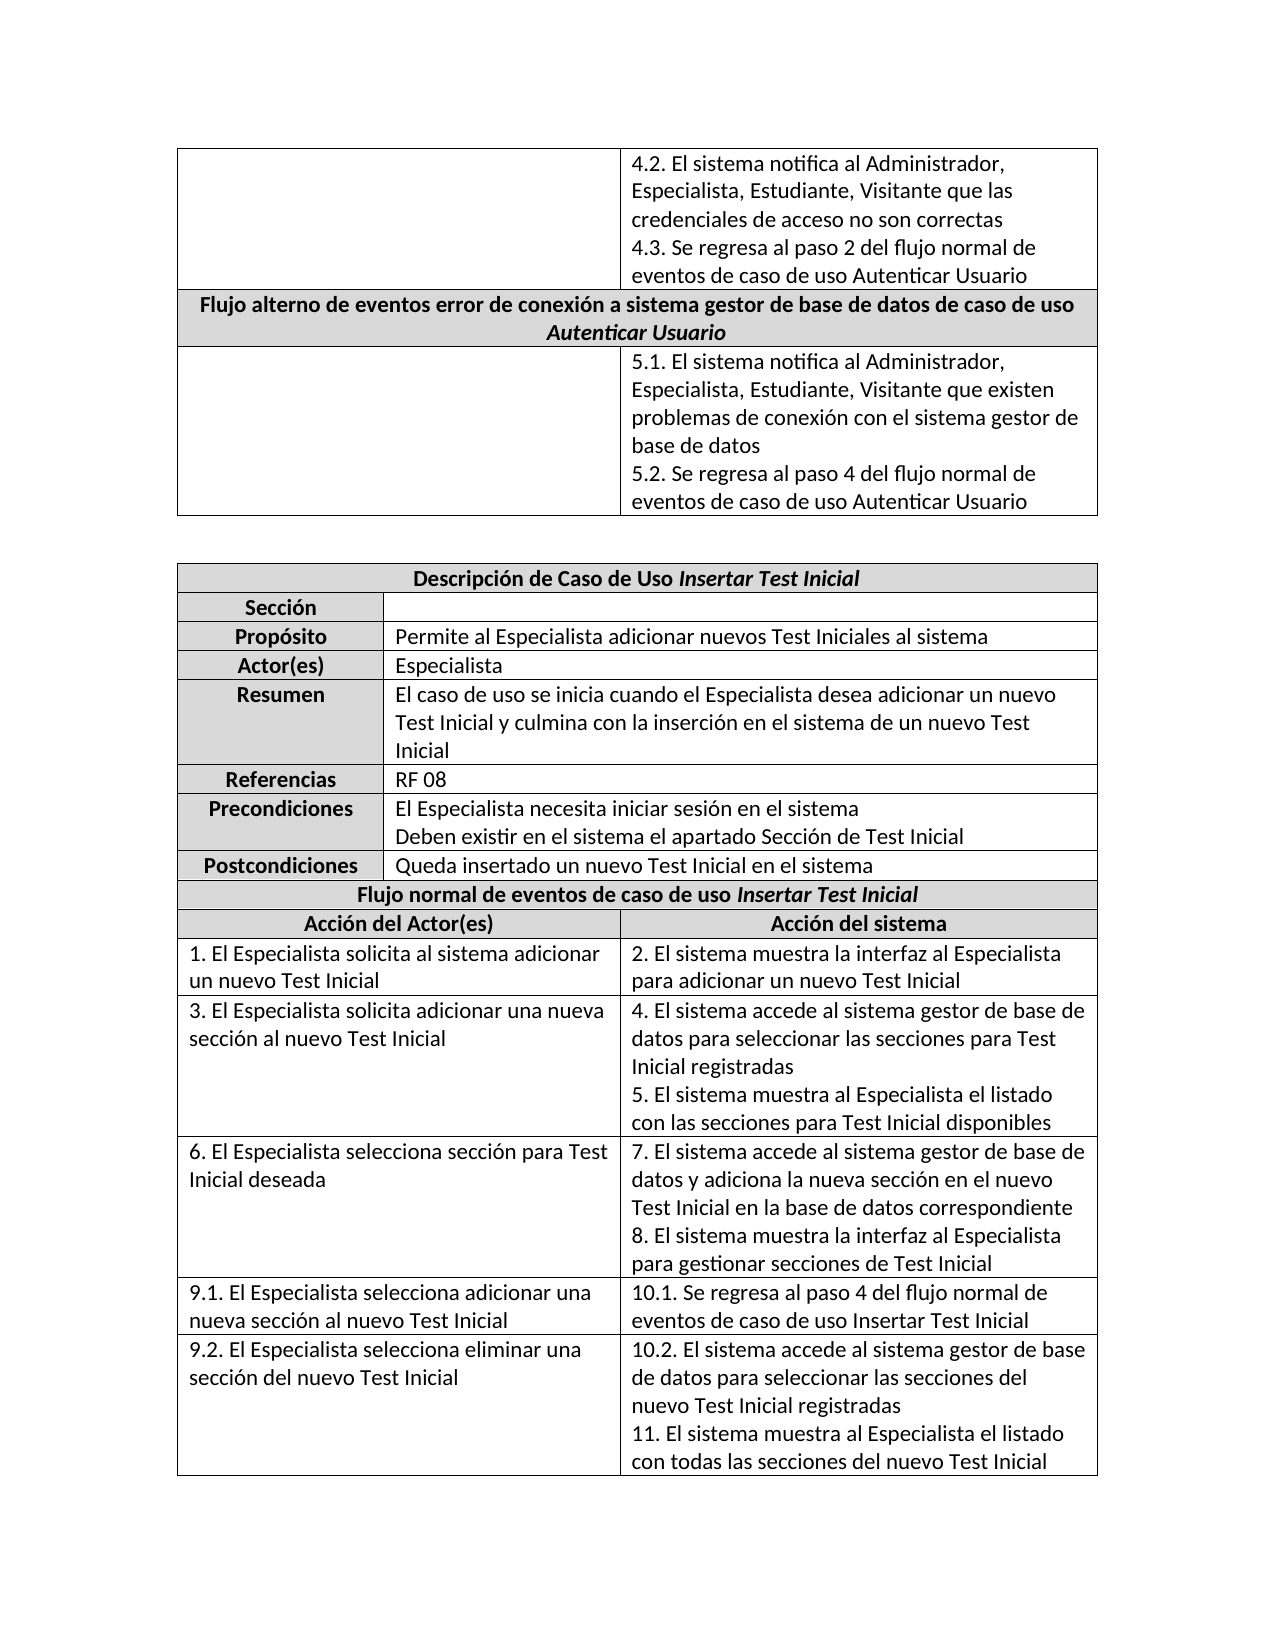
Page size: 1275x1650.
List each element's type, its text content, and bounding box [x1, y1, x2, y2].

table_cell 10.1. Se regresa al paso 4 del flujo normal de eventos de caso de uso Insertar Test Inicial [621, 1278, 1097, 1334]
table_cell 1. El Especialista solicita al sistema adicionar un nuevo Test Inicial [178, 939, 620, 995]
table_cell Queda insertado un nuevo Test Inicial en el sistema [384, 851, 1097, 879]
table_cell Flujo alterno de eventos error de conexión a sistema gestor de base de datos de caso de uso Autenticar Usuario [178, 290, 1097, 346]
table_cell [384, 593, 1097, 621]
table_cell El caso de uso se inicia cuando el Especialista desea adicionar un nuevo Test Inicial y culmina con la inserción en el sistema de un nuevo Test Inicial [384, 680, 1097, 764]
table_cell Resumen [178, 680, 383, 764]
table_cell Flujo normal de eventos de caso de uso Insertar Test Inicial [178, 881, 1097, 908]
table_cell 9.2. El Especialista selecciona eliminar una sección del nuevo Test Inicial [178, 1335, 620, 1475]
table_cell Referencias [178, 765, 383, 793]
table_cell [178, 347, 620, 515]
table_cell Postcondiciones [178, 851, 383, 879]
table_cell Actor(es) [178, 651, 383, 679]
table_cell 10.2. El sistema accede al sistema gestor de base de datos para seleccionar las secciones del nuevo Test Inicial registradas 11. El sistema muestra al Especialista el listado con todas las secciones del nuevo Test Inicial [621, 1335, 1097, 1475]
table_cell Acción del Actor(es) [178, 910, 620, 938]
table_cell 9.1. El Especialista selecciona adicionar una nueva sección al nuevo Test Inicial [178, 1278, 620, 1334]
table_cell El Especialista necesita iniciar sesión en el sistema Deben existir en el sistema el apartado Sección de Test Inicial [384, 794, 1097, 850]
table_cell 6. El Especialista selecciona sección para Test Inicial deseada [178, 1137, 620, 1277]
table_cell 7. El sistema accede al sistema gestor de base de datos y adiciona la nueva sección en el nuevo Test Inicial en la base de datos correspondiente 8. El sistema muestra la interfaz al Especialista para gestionar secciones de Test Inicial [621, 1137, 1097, 1277]
table_cell 2. El sistema muestra la interfaz al Especialista para adicionar un nuevo Test Inicial [621, 939, 1097, 995]
table_cell Permite al Especialista adicionar nuevos Test Iniciales al sistema [384, 622, 1097, 650]
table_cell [621, 149, 1097, 289]
table_cell Precondiciones [178, 794, 383, 850]
table_cell RF 08 [384, 765, 1097, 793]
table_header Descripción de Caso de Uso Insertar Test Inicial [178, 564, 1097, 592]
table_cell 3. El Especialista solicita adicionar una nueva sección al nuevo Test Inicial [178, 996, 620, 1136]
table_cell Acción del sistema [621, 910, 1097, 938]
table_cell [178, 149, 620, 289]
table_cell 5.1. El sistema notifica al Administrador, Especialista, Estudiante, Visitante que existen problemas de conexión con el sistema gestor de base de datos 5.2. Se regresa al paso 4 del flujo normal de eventos de caso de uso Autenticar Usuario [621, 347, 1097, 515]
table_cell 4. El sistema accede al sistema gestor de base de datos para seleccionar las secciones para Test Inicial registradas 5. El sistema muestra al Especialista el listado con las secciones para Test Inicial disponibles [621, 996, 1097, 1136]
table_cell Especialista [384, 651, 1097, 679]
table_cell Sección [178, 593, 383, 621]
table_cell Propósito [178, 622, 383, 650]
